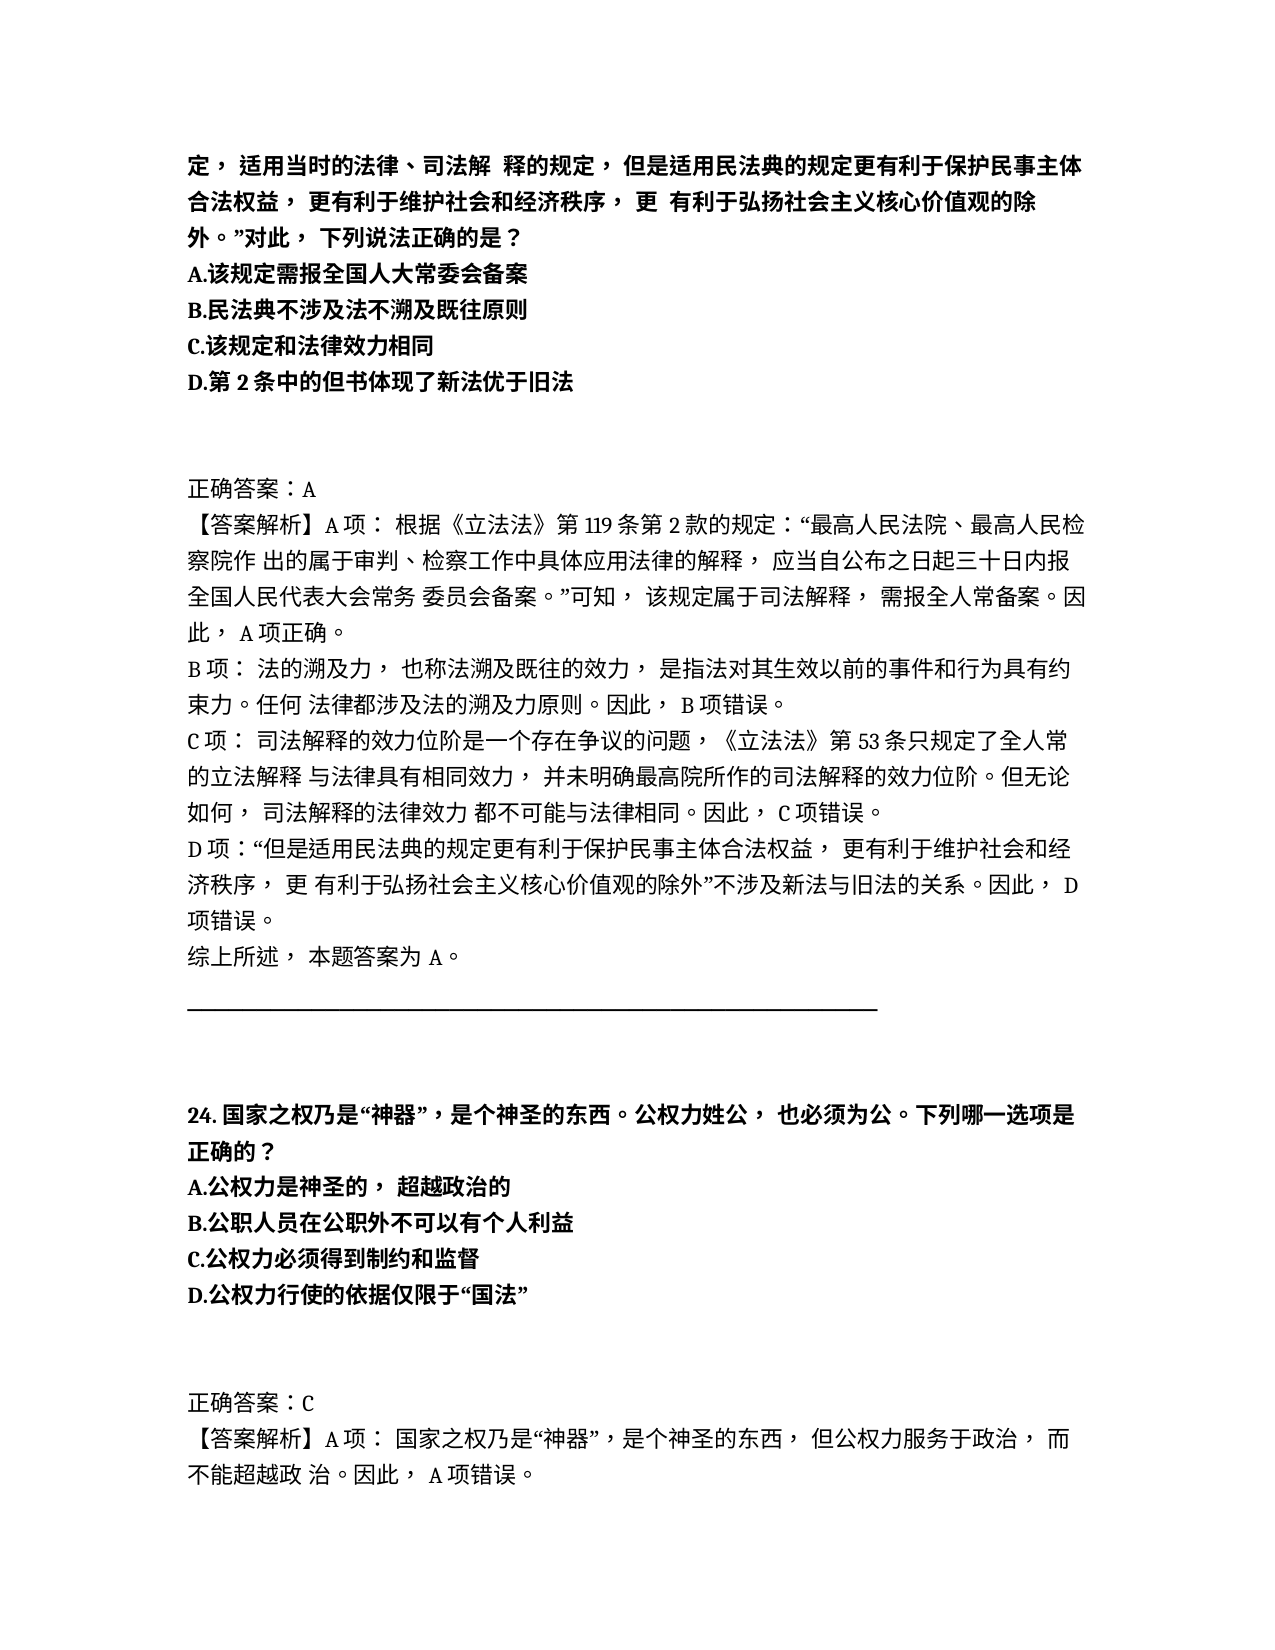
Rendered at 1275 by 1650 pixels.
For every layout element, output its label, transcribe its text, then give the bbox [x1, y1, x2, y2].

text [187, 150, 1087, 397]
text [187, 1387, 1087, 1490]
text 24. 国家之权乃是“神器”，是个神圣的东西。公权力姓公， 也必须为公。下列哪一选项是正确的？ A.公权力是神圣的， 超越政治的 B.公职人员在公职外不可以有个人利益 C.公权力必须得到制约和监督 D.公权力行使的依据仅限于“国法” [187, 1099, 1087, 1310]
text ────────────────────────────────────────────────── [187, 997, 1087, 1024]
text 正确答案：A 【答案解析】A 项： 根据《立法法》第 119 条第 2 款的规定：“最高人民法院、最高人民检察院作 出的属于审判、检察工作中具体应用法律的解释， 应当自公布之日起三十日内报全国人民代表大会常务 委员会备案。”可知， 该规定属于司法解释， 需报全人常备案。因此， A 项正确。 B 项： 法的溯及力， 也称法溯及既往的效力， 是指法对其生效以前的事件和行为具有约束力。任何 法律都涉及法的溯及力原则。因此， B 项错误。 C 项： 司法解释的效力位阶是一个存在争议的问题，《立法法》第 53 条只规定了全人常的立法解释 与法律具有相同效力， 并未明确最高院所作的司法解释的效力位阶。但无论如何， 司法解释的法律效力 都不可能与法律相同。因此， C 项错误。 D 项：“但是适用民法典的规定更有利于保护民事主体合法权益， 更有利于维护社会和经济秩序， 更 有利于弘扬社会主义核心价值观的除外”不涉及新法与旧法的关系。因此， D 项错误。 综上所述， 本题答案为 A。 [187, 473, 1087, 972]
